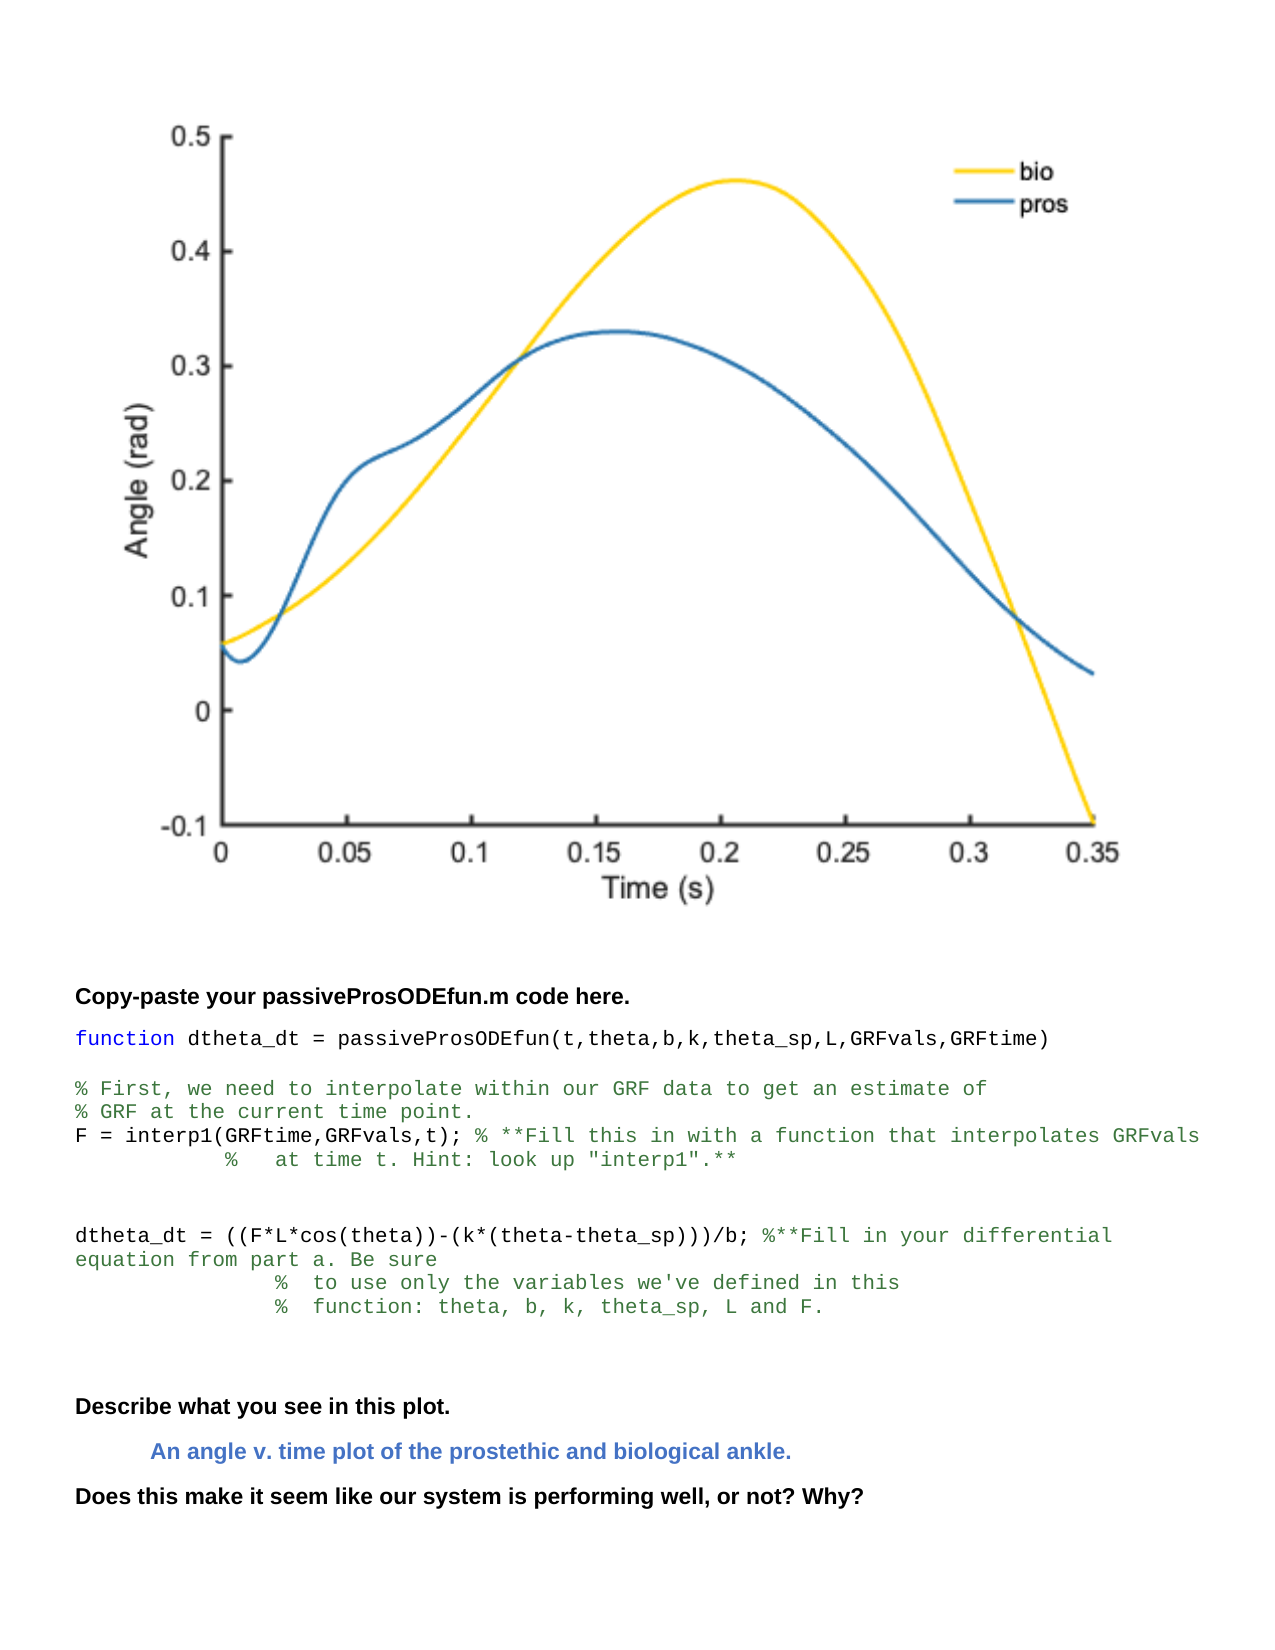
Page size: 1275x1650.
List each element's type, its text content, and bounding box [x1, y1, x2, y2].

text % function: theta, b, k, theta_sp, L and F. [75, 1296, 1200, 1319]
text Does this make it seem like our system is performing well, or not? Why? [75, 1483, 1200, 1509]
text % to use only the variables we've defined in this [75, 1272, 1200, 1296]
text % First, we need to interpolate within our GRF data to get an estimate of [75, 1078, 1200, 1101]
text An angle v. time plot of the prostethic and biological ankle. [75, 1438, 1200, 1464]
text F = interp1(GRFtime,GRFvals,t); % **Fill this in with a function that interpolates GRFvals [75, 1125, 1200, 1149]
text Copy-paste your passiveProsODEfun.m code here. [75, 983, 1200, 1009]
text % at time t. Hint: look up "interp1".** [75, 1149, 1200, 1172]
text function dtheta_dt = passiveProsODEfun(t,theta,b,k,theta_sp,L,GRFvals,GRFtime) [75, 1028, 1200, 1051]
text Describe what you see in this plot. [75, 1393, 1200, 1419]
text dtheta_dt = ((F*L*cos(theta))-(k*(theta-theta_sp)))/b; %**Fill in your differential equation from part a. Be sure [75, 1225, 1200, 1272]
picture [75, 75, 1200, 919]
text % GRF at the current time point. [75, 1101, 1200, 1125]
